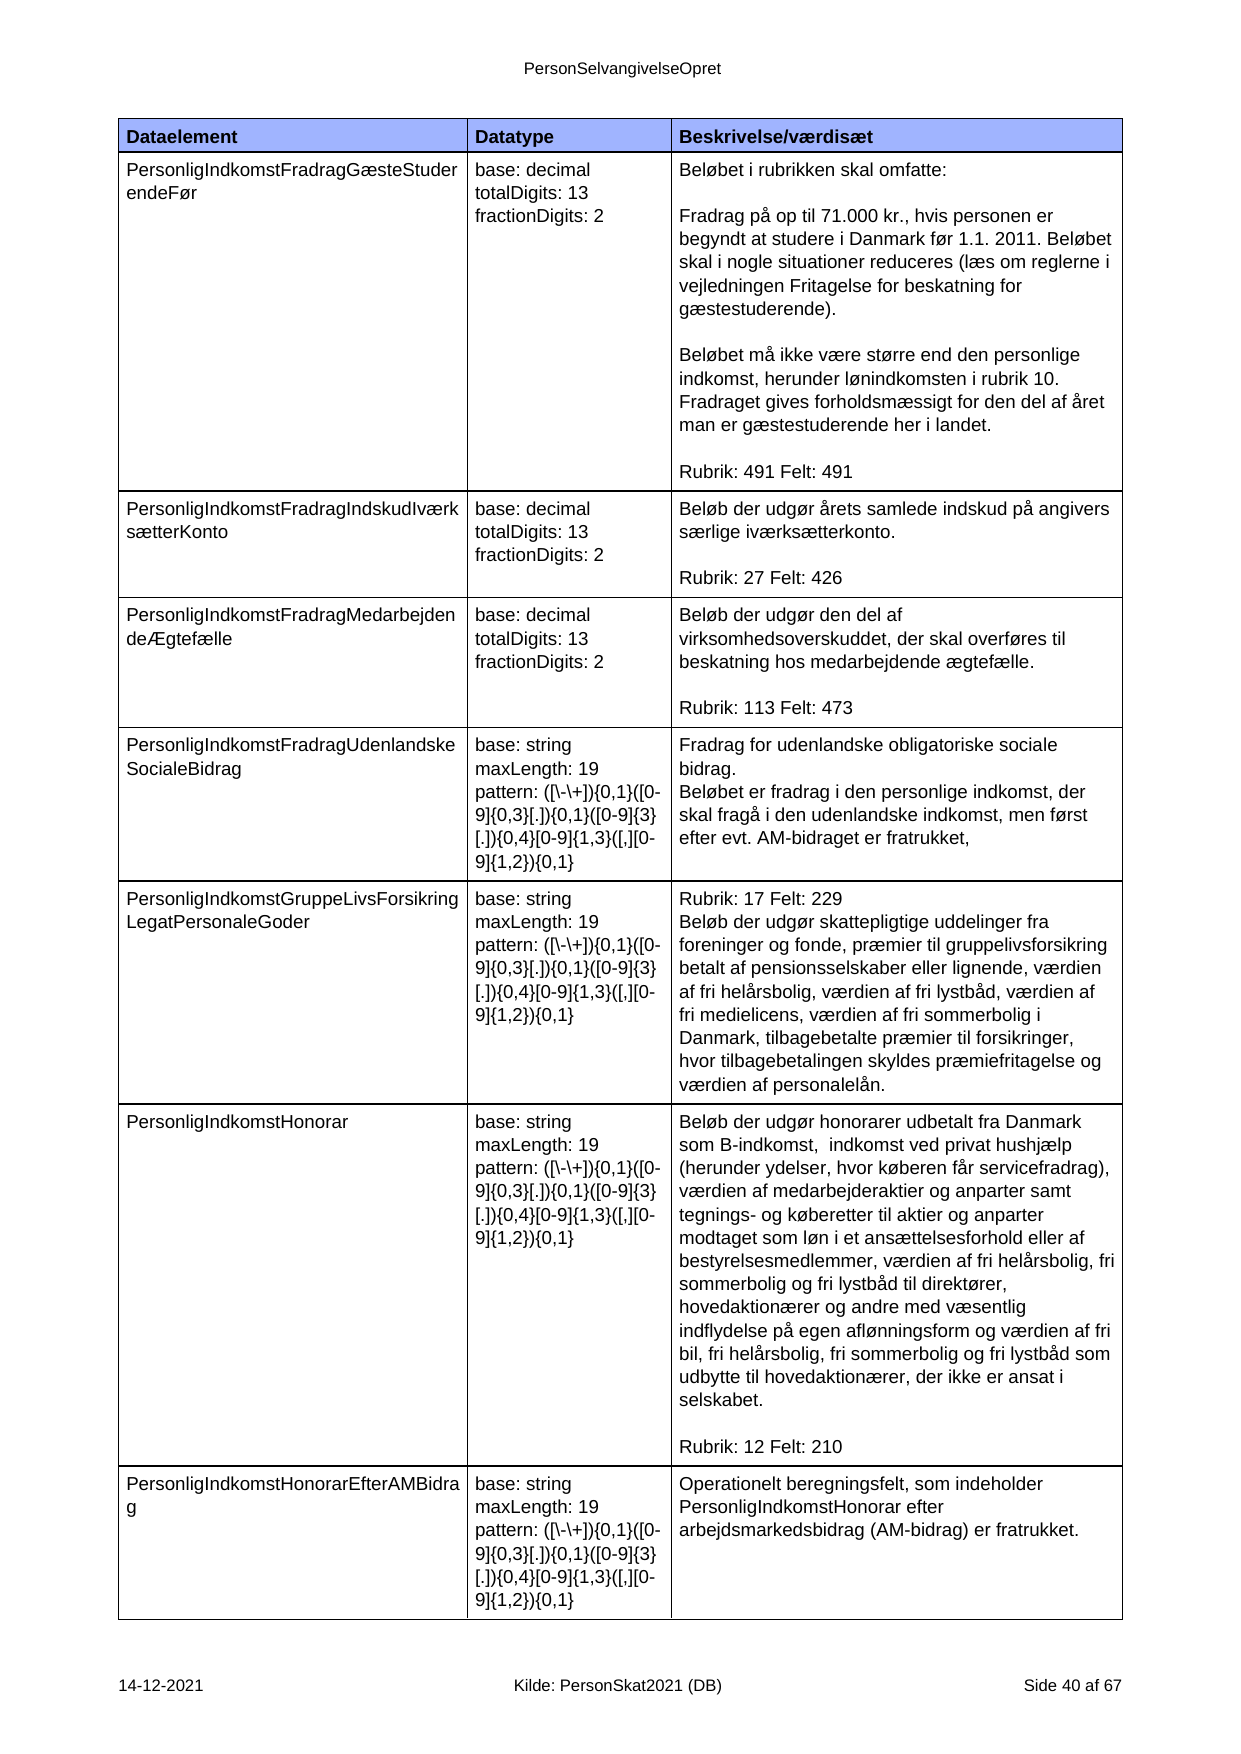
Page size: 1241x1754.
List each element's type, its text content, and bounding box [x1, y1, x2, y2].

table_cell PersonligIndkomstFradragGæsteStuderendeFør [119, 153, 467, 490]
table_cell PersonligIndkomstHonorarEfterAMBidrag [119, 1467, 467, 1618]
table_cell base: string maxLength: 19 pattern: ([\-\+]){0,1}([0-9]{0,3}[.]){0,1}([0-9]{3}[.]){0,4}[0-9]{1,3}([,][0-9]{1,2}){0,1} [468, 882, 671, 1103]
table_cell PersonligIndkomstGruppeLivsForsikringLegatPersonaleGoder [119, 882, 467, 1103]
table_cell PersonligIndkomstFradragUdenlandskeSocialeBidrag [119, 728, 467, 880]
table_cell Fradrag for udenlandske obligatoriske sociale bidrag. Beløbet er fradrag i den personlige indkomst, der skal fragå i den udenlandske indkomst, men først efter evt. AM-bidraget er fratrukket, [672, 728, 1122, 880]
table_cell base: decimal totalDigits: 13 fractionDigits: 2 [468, 598, 671, 727]
table_cell Operationelt beregningsfelt, som indeholder PersonligIndkomstHonorar efter arbejdsmarkedsbidrag (AM-bidrag) er fratrukket. [672, 1467, 1122, 1618]
table_cell PersonligIndkomstFradragMedarbejdendeÆgtefælle [119, 598, 467, 727]
table_cell Rubrik: 17 Felt: 229 Beløb der udgør skattepligtige uddelinger fra foreninger og fonde, præmier til gruppelivsforsikring betalt af pensionsselskaber eller lignende, værdien af fri helårsbolig, værdien af fri lystbåd, værdien af fri medielicens, værdien af fri sommerbolig i Danmark, tilbagebetalte præmier til forsikringer, hvor tilbagebetalingen skyldes præmiefritagelse og værdien af personalelån. [672, 882, 1122, 1103]
table_header Beskrivelse/værdisæt [672, 119, 1122, 151]
table_cell Beløb der udgør honorarer udbetalt fra Danmark som B-indkomst, indkomst ved privat hushjælp (herunder ydelser, hvor køberen får servicefradrag), værdien af medarbejderaktier og anparter samt tegnings- og køberetter til aktier og anparter modtaget som løn i et ansættelsesforhold eller af bestyrelsesmedlemmer, værdien af fri helårsbolig, fri sommerbolig og fri lystbåd til direktører, hovedaktionærer og andre med væsentlig indflydelse på egen aflønningsform og værdien af fri bil, fri helårsbolig, fri sommerbolig og fri lystbåd som udbytte til hovedaktionærer, der ikke er ansat i selskabet. Rubrik: 12 Felt: 210 [672, 1105, 1122, 1465]
table_cell Beløbet i rubrikken skal omfatte: Fradrag på op til 71.000 kr., hvis personen er begyndt at studere i Danmark før 1.1. 2011. Beløbet skal i nogle situationer reduceres (læs om reglerne i vejledningen Fritagelse for beskatning for gæstestuderende). Beløbet må ikke være større end den personlige indkomst, herunder lønindkomsten i rubrik 10. Fradraget gives forholdsmæssigt for den del af året man er gæstestuderende her i landet. Rubrik: 491 Felt: 491 [672, 153, 1122, 490]
table_cell Beløb der udgør årets samlede indskud på angivers særlige iværksætterkonto. Rubrik: 27 Felt: 426 [672, 492, 1122, 597]
table_cell PersonligIndkomstFradragIndskudIværksætterKonto [119, 492, 467, 597]
table_cell base: decimal totalDigits: 13 fractionDigits: 2 [468, 492, 671, 597]
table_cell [468, 1467, 671, 1618]
table_cell Beløb der udgør den del af virksomhedsoverskuddet, der skal overføres til beskatning hos medarbejdende ægtefælle. Rubrik: 113 Felt: 473 [672, 598, 1122, 727]
table_cell PersonligIndkomstHonorar [119, 1105, 467, 1465]
table_cell base: string maxLength: 19 pattern: ([\-\+]){0,1}([0-9]{0,3}[.]){0,1}([0-9]{3}[.]){0,4}[0-9]{1,3}([,][0-9]{1,2}){0,1} [468, 1105, 671, 1465]
table_header Dataelement [119, 119, 467, 151]
table_header Datatype [468, 119, 671, 151]
table_cell base: string maxLength: 19 pattern: ([\-\+]){0,1}([0-9]{0,3}[.]){0,1}([0-9]{3}[.]){0,4}[0-9]{1,3}([,][0-9]{1,2}){0,1} [468, 728, 671, 880]
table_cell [468, 153, 671, 490]
